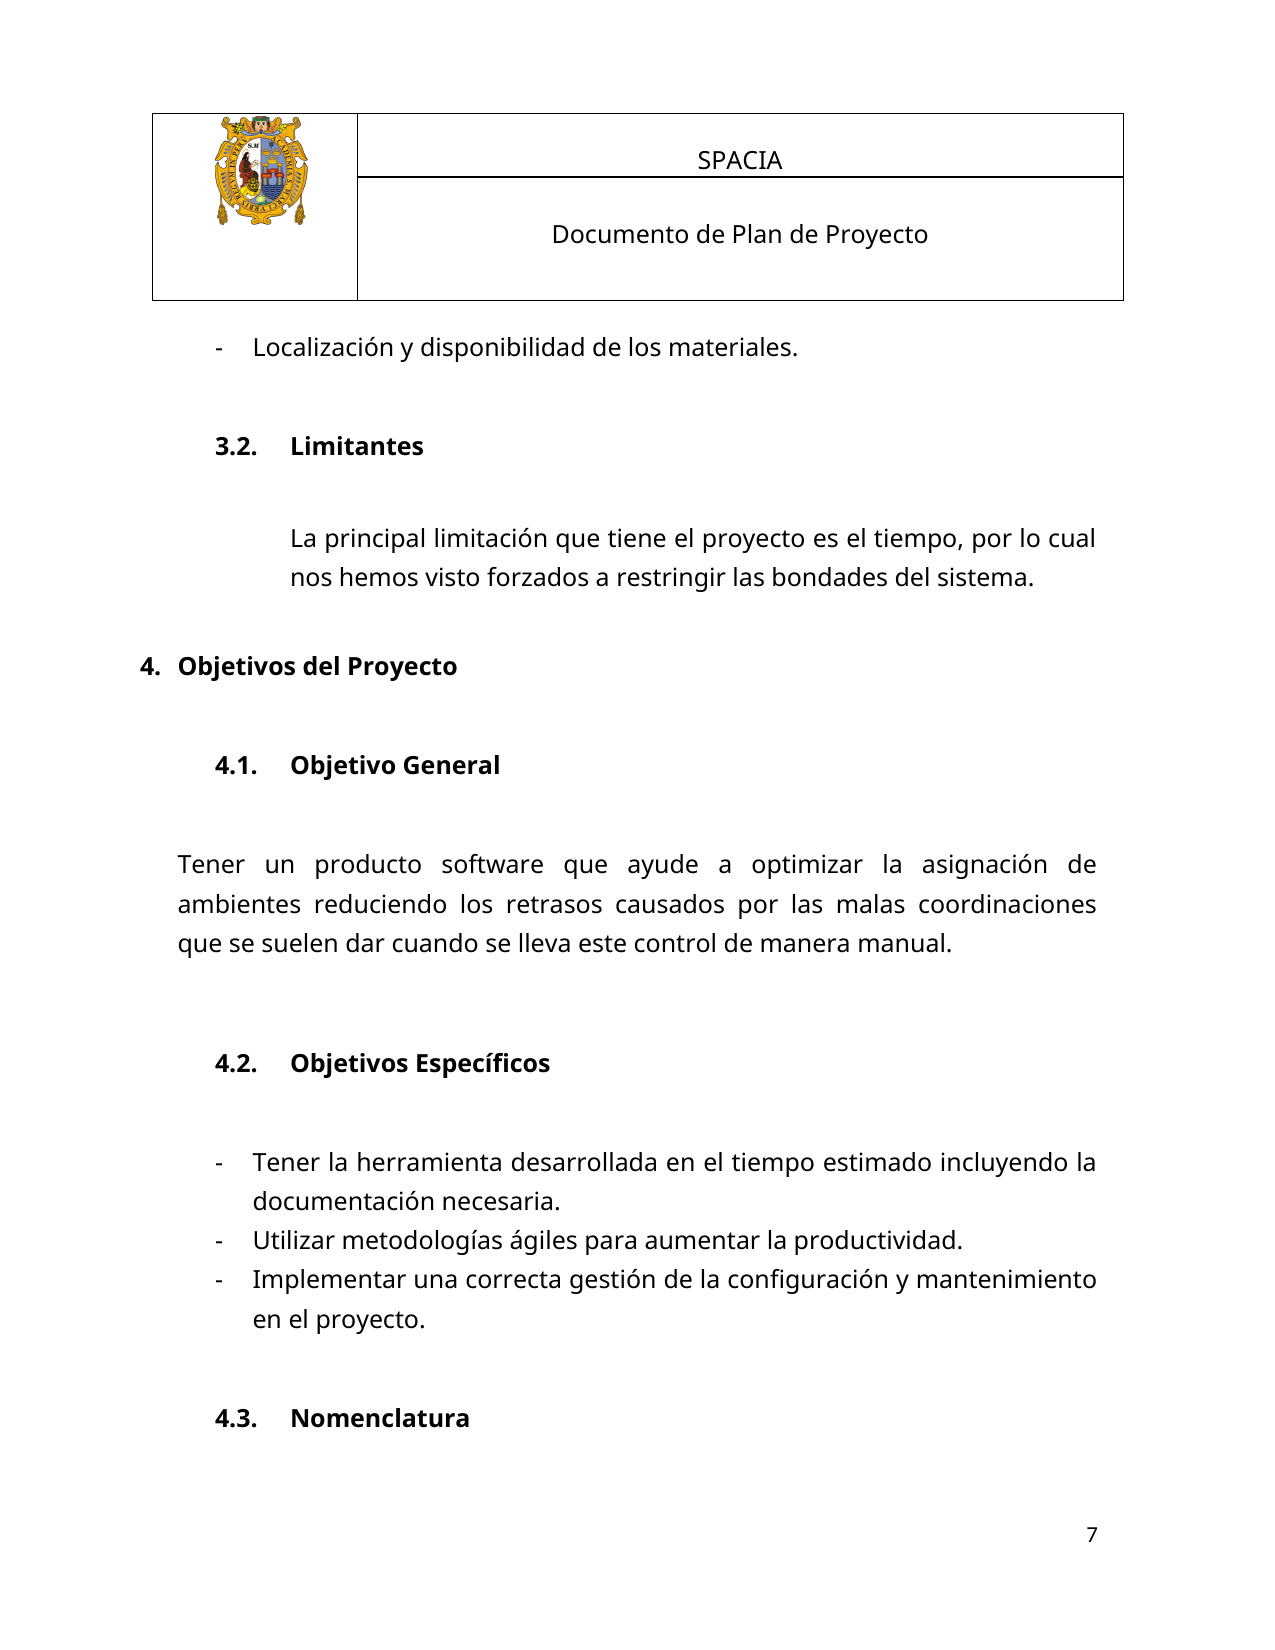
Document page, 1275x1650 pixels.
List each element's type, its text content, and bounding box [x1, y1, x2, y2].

text Tener un producto software que ayude a optimizar la asignación de ambientes reduciendo los retrasos causados por las malas coordinaciones que se suelen dar cuando se lleva este control de manera manual. [177, 847, 1098, 959]
text La principal limitación que tiene el proyecto es el tiempo, por lo cual nos hemos visto forzados a restringir las bondades del sistema. [290, 521, 1098, 594]
subtitle Limitantes [215, 428, 1098, 462]
list Implementar una correcta gestión de la configuración y mantenimiento en el proyecto. [215, 1262, 1098, 1335]
subtitle Nomenclatura [215, 1401, 1098, 1434]
subtitle Objetivo General [215, 748, 1098, 782]
list Utilizar metodologías ágiles para aumentar la productividad. [215, 1223, 1098, 1257]
list Tener la herramienta desarrollada en el tiempo estimado incluyendo la documentación necesaria. [215, 1145, 1098, 1218]
subtitle Objetivos Específicos [215, 1046, 1098, 1079]
subtitle Objetivos del Proyecto [140, 649, 1098, 683]
picture [215, 116, 308, 225]
list Localización y disponibilidad de los materiales. [215, 329, 1098, 363]
